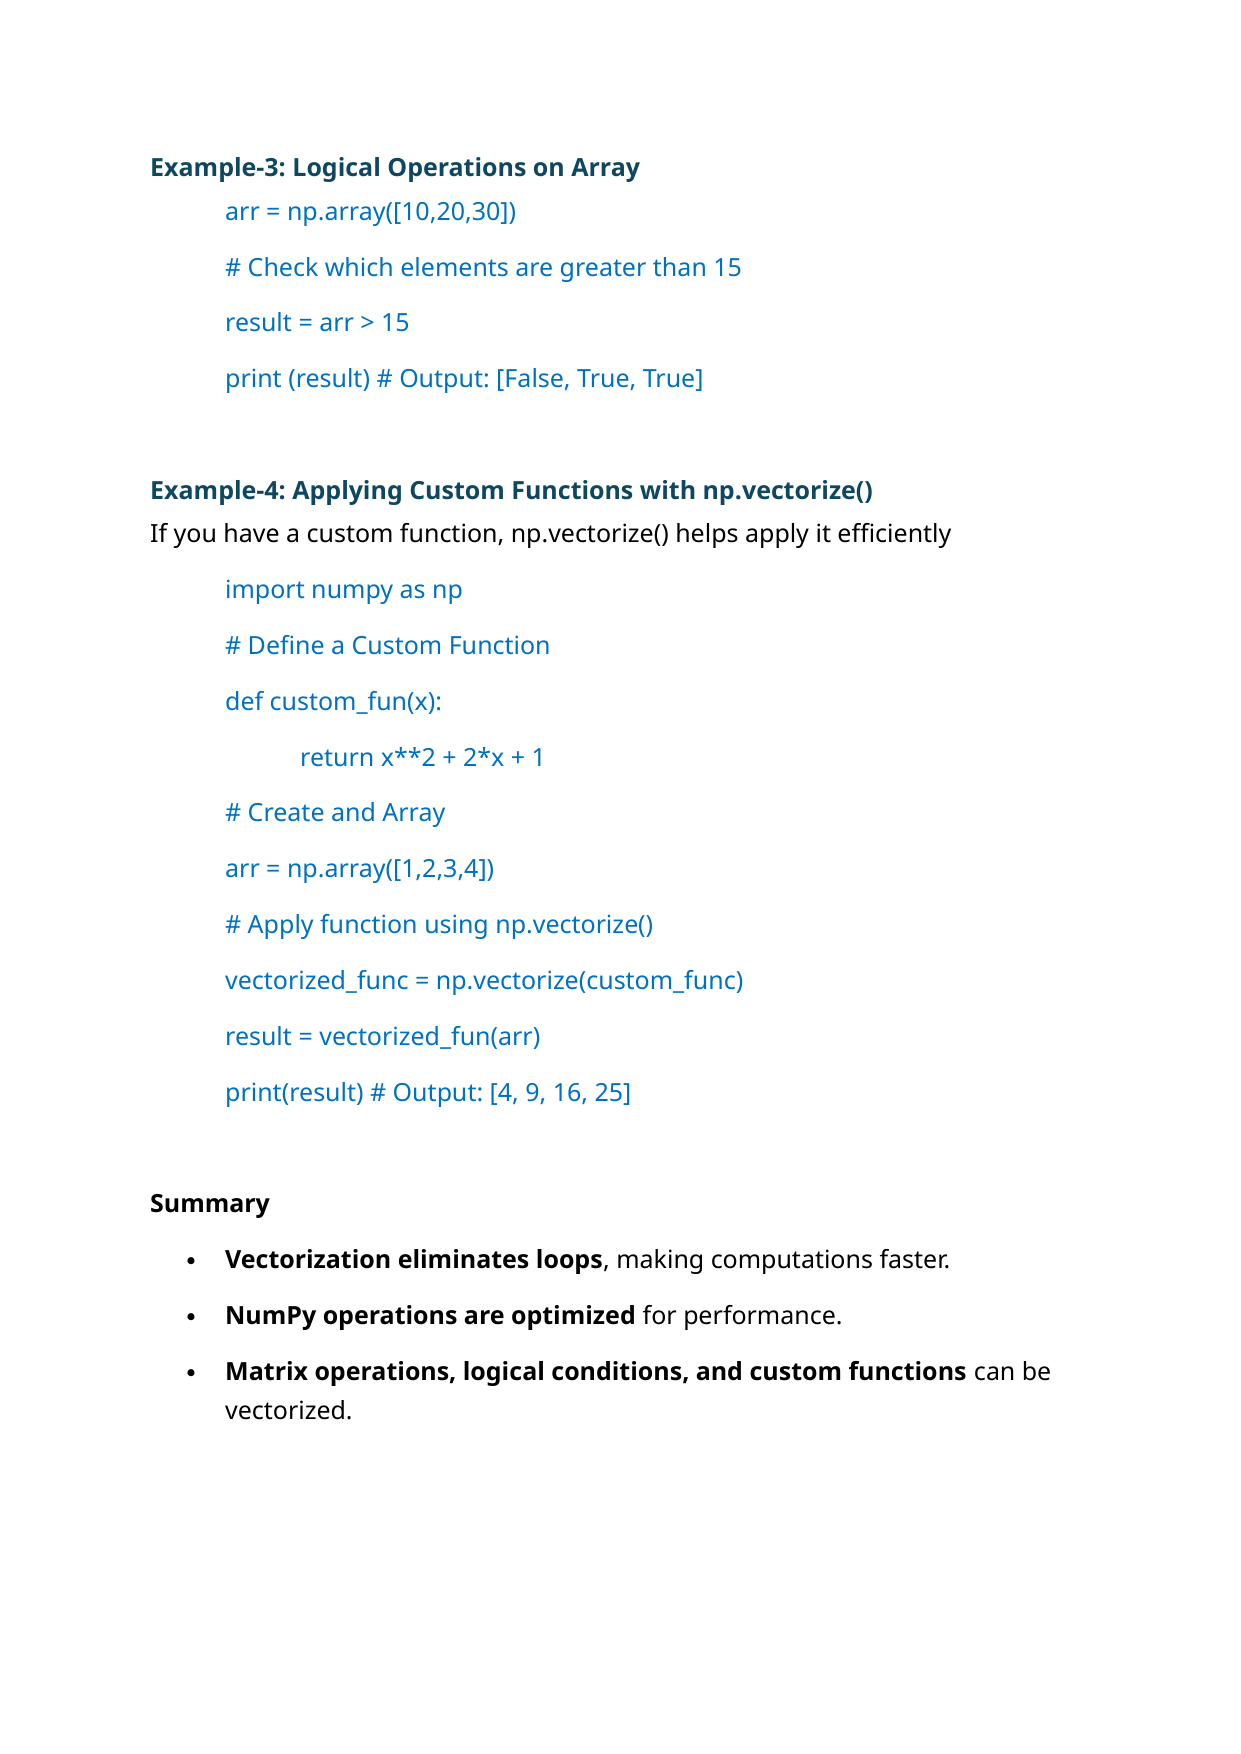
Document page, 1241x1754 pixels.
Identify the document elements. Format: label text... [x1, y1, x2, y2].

subtitle Example-4: Applying Custom Functions with np.vectorize() [150, 472, 1090, 507]
text # Check which elements are greater than 15 [225, 249, 1090, 283]
list Vectorization eliminates loops, making computations faster. [187, 1242, 1090, 1276]
text # Define a Custom Function [225, 627, 1090, 662]
text If you have a custom function, np.vectorize() helps apply it efficiently [150, 516, 1090, 550]
text print (result) # Output: [False, True, True] [225, 361, 1090, 395]
text return x**2 + 2*x + 1 [225, 739, 1090, 773]
list NumPy operations are optimized for performance. [187, 1297, 1090, 1332]
subtitle Example-3: Logical Operations on Array [150, 150, 1090, 184]
text arr = np.array([1,2,3,4]) [225, 851, 1090, 885]
text vectorized_func = np.vectorize(custom_func) [225, 962, 1090, 997]
text print(result) # Output: [4, 9, 16, 25] [225, 1074, 1090, 1108]
text result = vectorized_fun(arr) [225, 1018, 1090, 1052]
text def custom_fun(x): [225, 683, 1090, 717]
text # Apply function using np.vectorize() [225, 907, 1090, 941]
list Matrix operations, logical conditions, and custom functions can be vectorized. [187, 1353, 1090, 1427]
text arr = np.array([10,20,30]) [225, 193, 1090, 227]
text import numpy as np [225, 572, 1090, 606]
text # Create and Array [225, 795, 1090, 829]
text Summary [150, 1186, 1090, 1220]
text result = arr > 15 [225, 305, 1090, 339]
